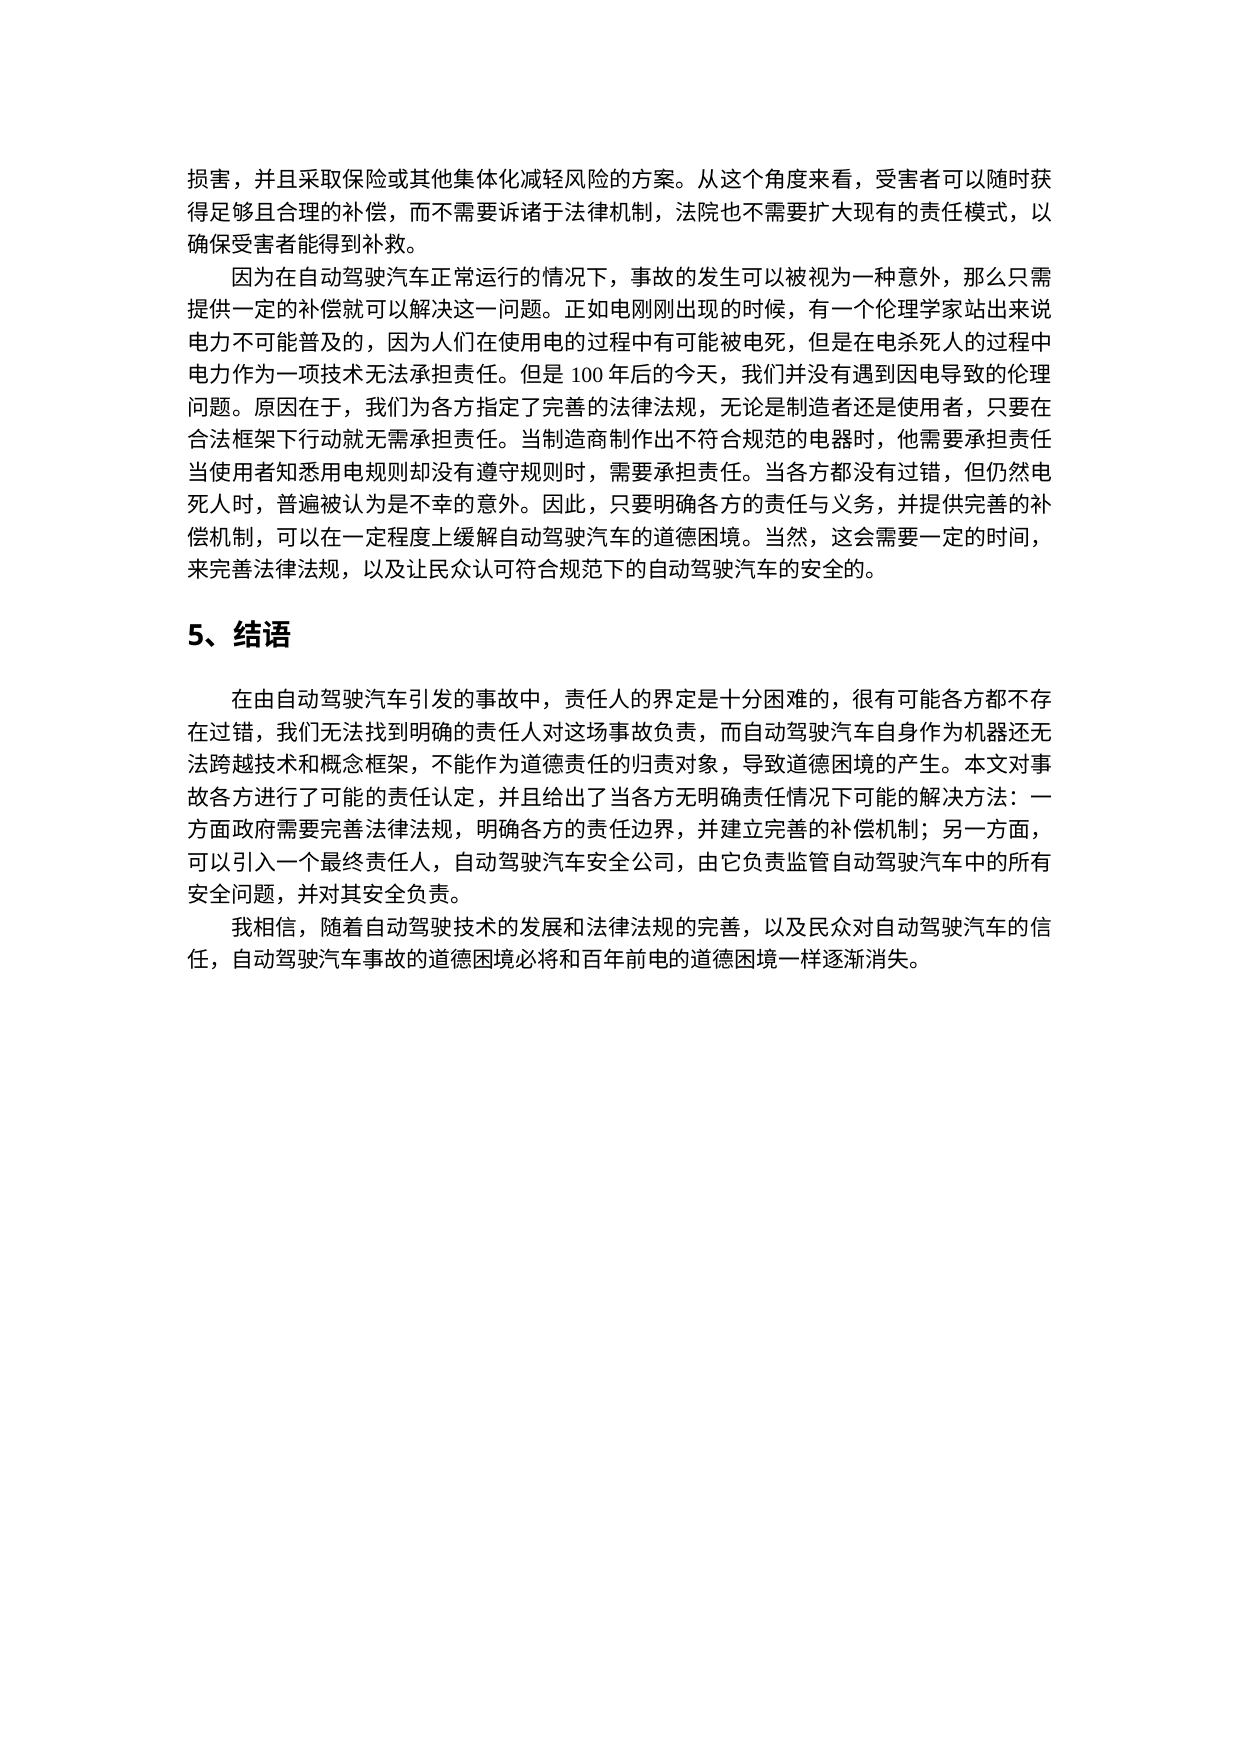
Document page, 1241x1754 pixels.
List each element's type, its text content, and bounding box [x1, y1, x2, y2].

text 在由自动驾驶汽车引发的事故中，责任人的界定是十分困难的，很有可能各方都不存在过错，我们无法找到明确的责任人对这场事故负责，而自动驾驶汽车自身作为机器还无法跨越技术和概念框架，不能作为道德责任的归责对象，导致道德困境的产生。本文对事故各方进行了可能的责任认定，并且给出了当各方无明确责任情况下可能的解决方法：一方面政府需要完善法律法规，明确各方的责任边界，并建立完善的补偿机制；另一方面，可以引入一个最终责任人，自动驾驶汽车安全公司，由它负责监管自动驾驶汽车中的所有安全问题，并对其安全负责。 [187, 682, 1053, 909]
text 我相信，随着自动驾驶技术的发展和法律法规的完善，以及民众对自动驾驶汽车的信任，自动驾驶汽车事故的道德困境必将和百年前电的道德困境一样逐渐消失。 [187, 909, 1053, 974]
subtitle 5、结语 [187, 601, 1053, 666]
text 因为在自动驾驶汽车正常运行的情况下，事故的发生可以被视为一种意外，那么只需提供一定的补偿就可以解决这一问题。正如电刚刚出现的时候，有一个伦理学家站出来说：电力不可能普及的，因为人们在使用电的过程中有可能被电死，但是在电杀死人的过程中，电力作为一项技术无法承担责任。但是100年后的今天，我们并没有遇到因电导致的伦理问题。原因在于，我们为各方指定了完善的法律法规，无论是制造者还是使用者，只要在合法框架下行动就无需承担责任。当制造商制作出不符合规范的电器时，他需要承担责任；当使用者知悉用电规则却没有遵守规则时，需要承担责任。当各方都没有过错，但仍然电死人时，普遍被认为是不幸的意外。因此，只要明确各方的责任与义务，并提供完善的补偿机制，可以在一定程度上缓解自动驾驶汽车的道德困境。当然，这会需要一定的时间，来完善法律法规，以及让民众认可符合规范下的自动驾驶汽车的安全的。 [187, 259, 1053, 584]
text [187, 162, 1053, 259]
